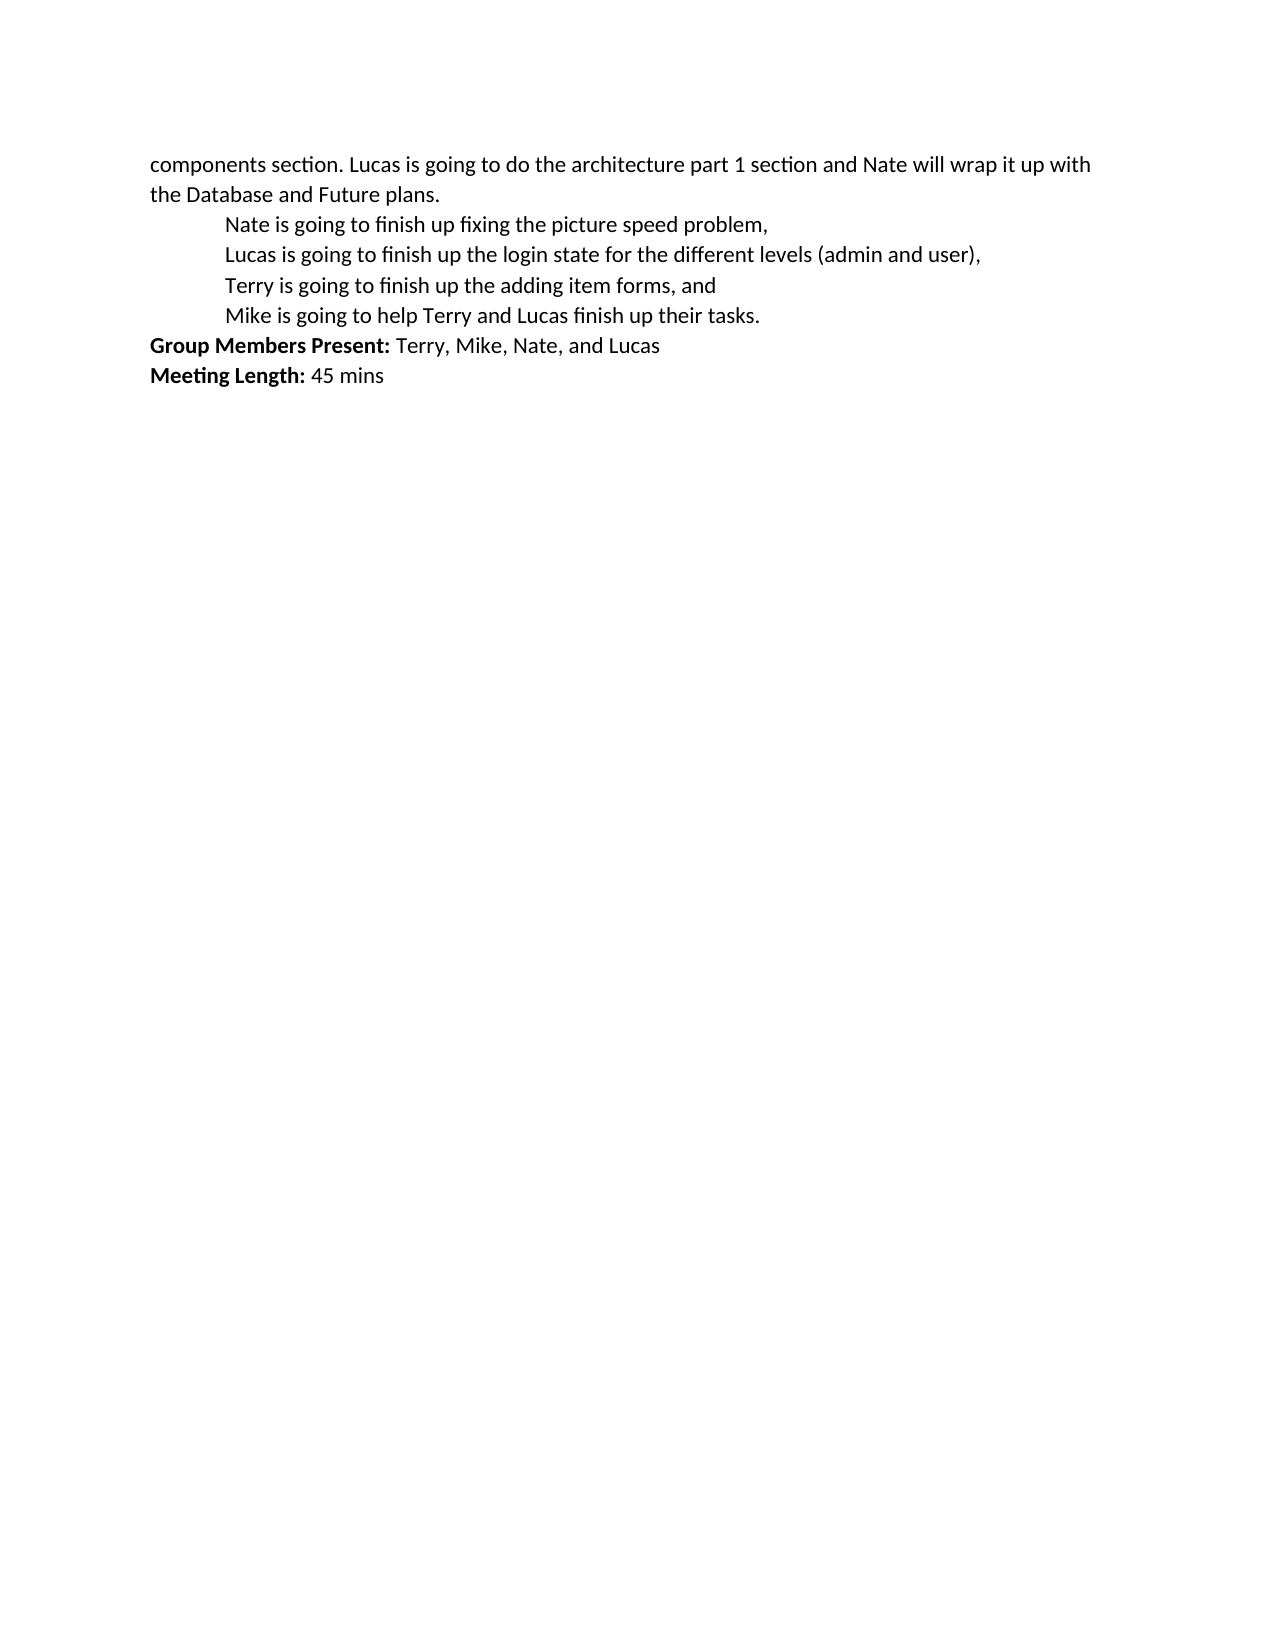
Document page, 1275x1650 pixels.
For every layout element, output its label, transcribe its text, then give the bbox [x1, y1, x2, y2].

text Mike is going to help Terry and Lucas finish up their tasks. [150, 301, 1125, 329]
text Lucas is going to finish up the login state for the different levels (admin and user), [150, 241, 1125, 269]
text Meeting Length: 45 mins [150, 361, 1125, 389]
text Group Members Present: Terry, Mike, Nate, and Lucas [150, 331, 1125, 359]
text Nate is going to finish up fixing the picture speed problem, [150, 210, 1125, 238]
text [150, 150, 1125, 208]
text Terry is going to finish up the adding item forms, and [150, 271, 1125, 299]
